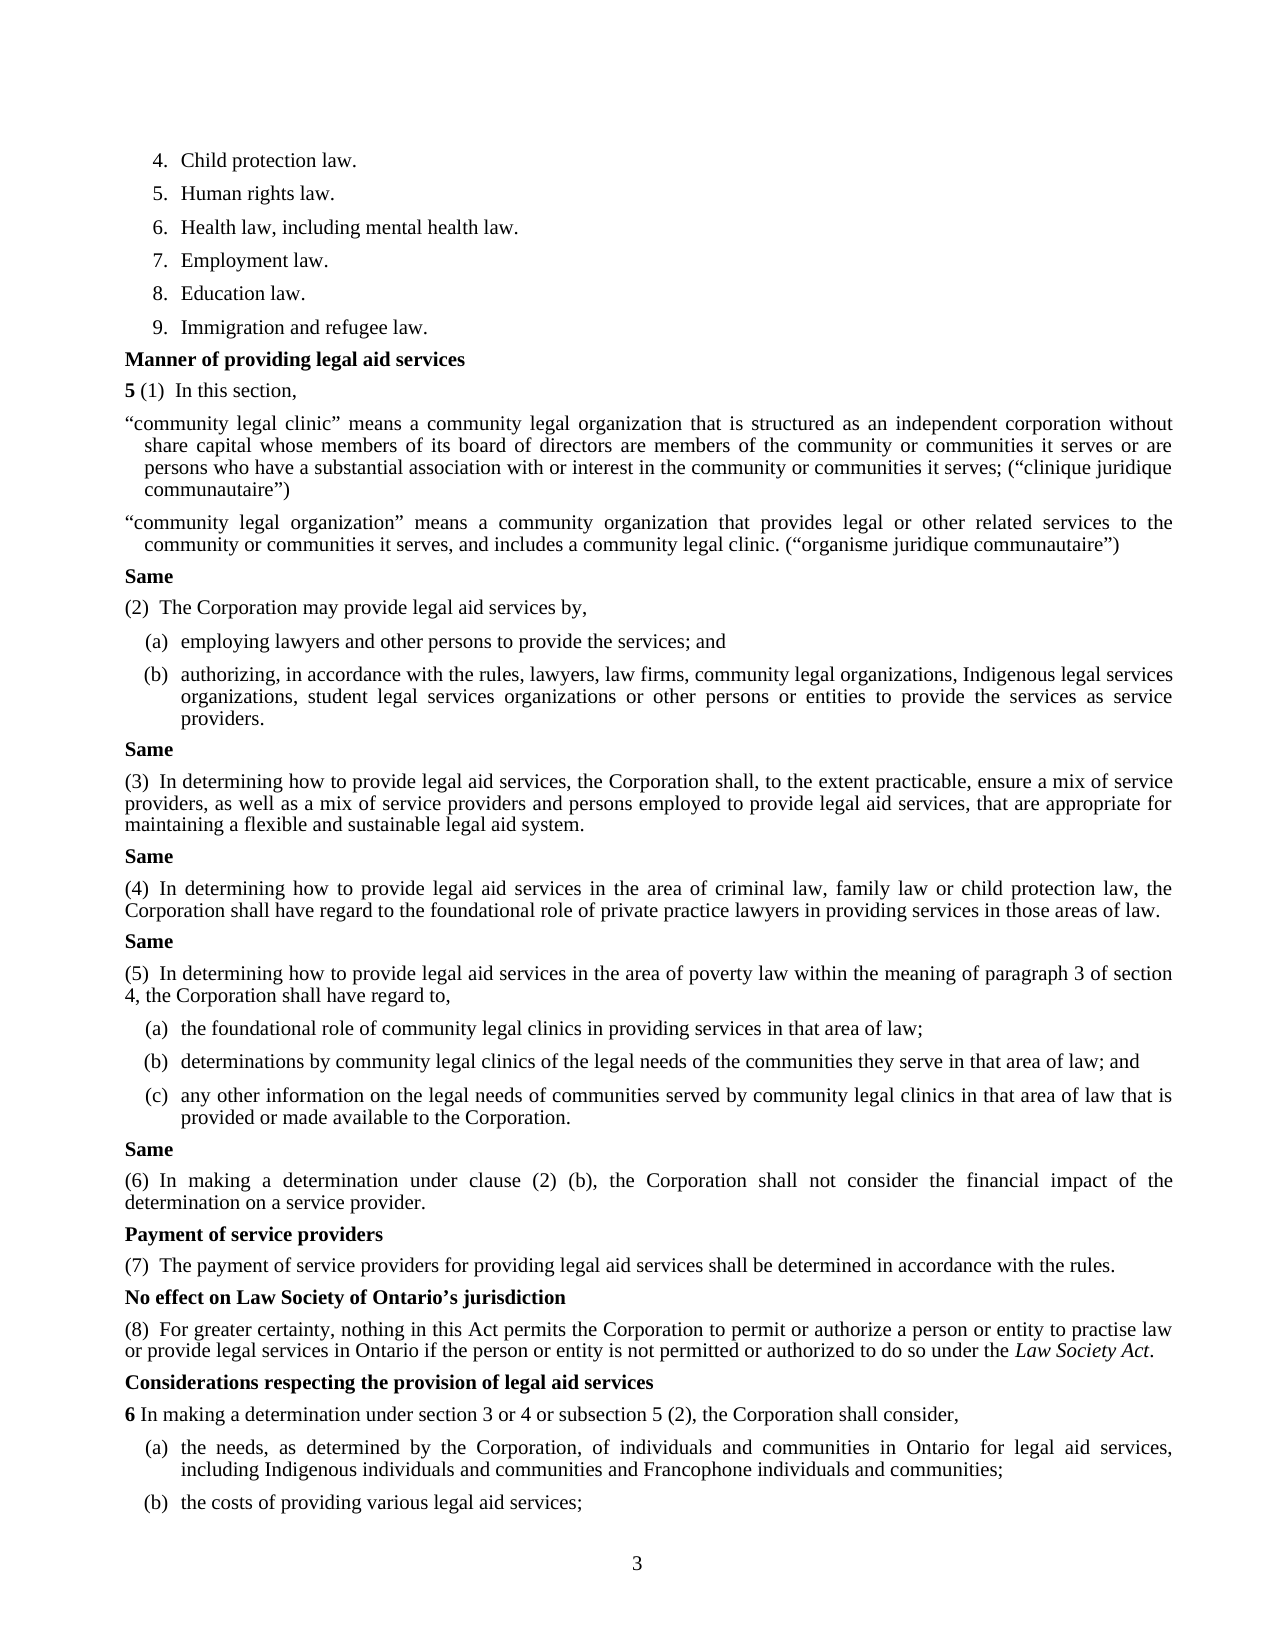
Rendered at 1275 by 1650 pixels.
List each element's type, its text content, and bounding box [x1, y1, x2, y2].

text Same [124, 934, 1174, 953]
text 5 (1) In this section, [124, 380, 1174, 402]
text 4. Child protection law. [124, 150, 1174, 172]
text (b) the costs of providing various legal aid services; [124, 1492, 1174, 1514]
text Manner of providing legal aid services [124, 351, 1174, 370]
text 6. Health law, including mental health law. [124, 217, 1174, 238]
text 8. Education law. [124, 283, 1174, 305]
text (c) any other information on the legal needs of communities served by community legal clinics in that area of law that is provided or made available to the Corporation. [124, 1085, 1174, 1128]
text (8) For greater certainty, nothing in this Act permits the Corporation to permit or authorize a person or entity to practise law or provide legal services in Ontario if the person or entity is not permitted or authorized to do so under the Law Society Act. [124, 1319, 1174, 1362]
text Same [124, 1141, 1174, 1160]
text Payment of service providers [124, 1226, 1174, 1245]
text (2) The Corporation may provide legal aid services by, [124, 597, 1174, 619]
text Same [124, 849, 1174, 867]
text (4) In determining how to provide legal aid services in the area of criminal law, family law or child protection law, the Corporation shall have regard to the foundational role of private practice lawyers in providing services in those areas of law. [124, 878, 1174, 921]
text (b) authorizing, in accordance with the rules, lawyers, law firms, community legal organizations, Indigenous legal services organizations, student legal services organizations or other persons or entities to provide the services as service providers. [124, 664, 1174, 729]
text 5. Human rights law. [124, 183, 1174, 205]
text (b) determinations by community legal clinics of the legal needs of the communities they serve in that area of law; and [124, 1052, 1174, 1073]
text 9. Immigration and refugee law. [124, 317, 1174, 338]
text (5) In determining how to provide legal aid services in the area of poverty law within the meaning of paragraph 3 of section 4, the Corporation shall have regard to, [124, 963, 1174, 1007]
text (3) In determining how to provide legal aid services, the Corporation shall, to the extent practicable, ensure a mix of service providers, as well as a mix of service providers and persons employed to provide legal aid services, that are appropriate for maintaining a flexible and sustainable legal aid system. [124, 771, 1174, 836]
text “community legal organization” means a community organization that provides legal or other related services to the community or communities it serves, and includes a community legal clinic. (“organisme juridique communautaire”) [124, 512, 1174, 556]
text Same [124, 568, 1174, 587]
text Considerations respecting the provision of legal aid services [124, 1375, 1174, 1393]
text (a) the foundational role of community legal clinics in providing services in that area of law; [124, 1018, 1174, 1040]
text (a) employing lawyers and other persons to provide the services; and [124, 631, 1174, 652]
text (6) In making a determination under clause (2) (b), the Corporation shall not consider the financial impact of the determination on a service provider. [124, 1170, 1174, 1214]
text 6 In making a determination under section 3 or 4 or subsection 5 (2), the Corporation shall consider, [124, 1404, 1174, 1426]
text 7. Employment law. [124, 250, 1174, 272]
text No effect on Law Society of Ontario’s jurisdiction [124, 1289, 1174, 1308]
text (7) The payment of service providers for providing legal aid services shall be determined in accordance with the rules. [124, 1255, 1174, 1277]
text (a) the needs, as determined by the Corporation, of individuals and communities in Ontario for legal aid services, including Indigenous individuals and communities and Francophone individuals and communities; [124, 1437, 1174, 1481]
text Same [124, 742, 1174, 761]
text “community legal clinic” means a community legal organization that is structured as an independent corporation without share capital whose members of its board of directors are members of the community or communities it serves or are persons who have a substantial association with or interest in the community or communities it serves; (“clinique juridique communautaire”) [124, 413, 1174, 501]
